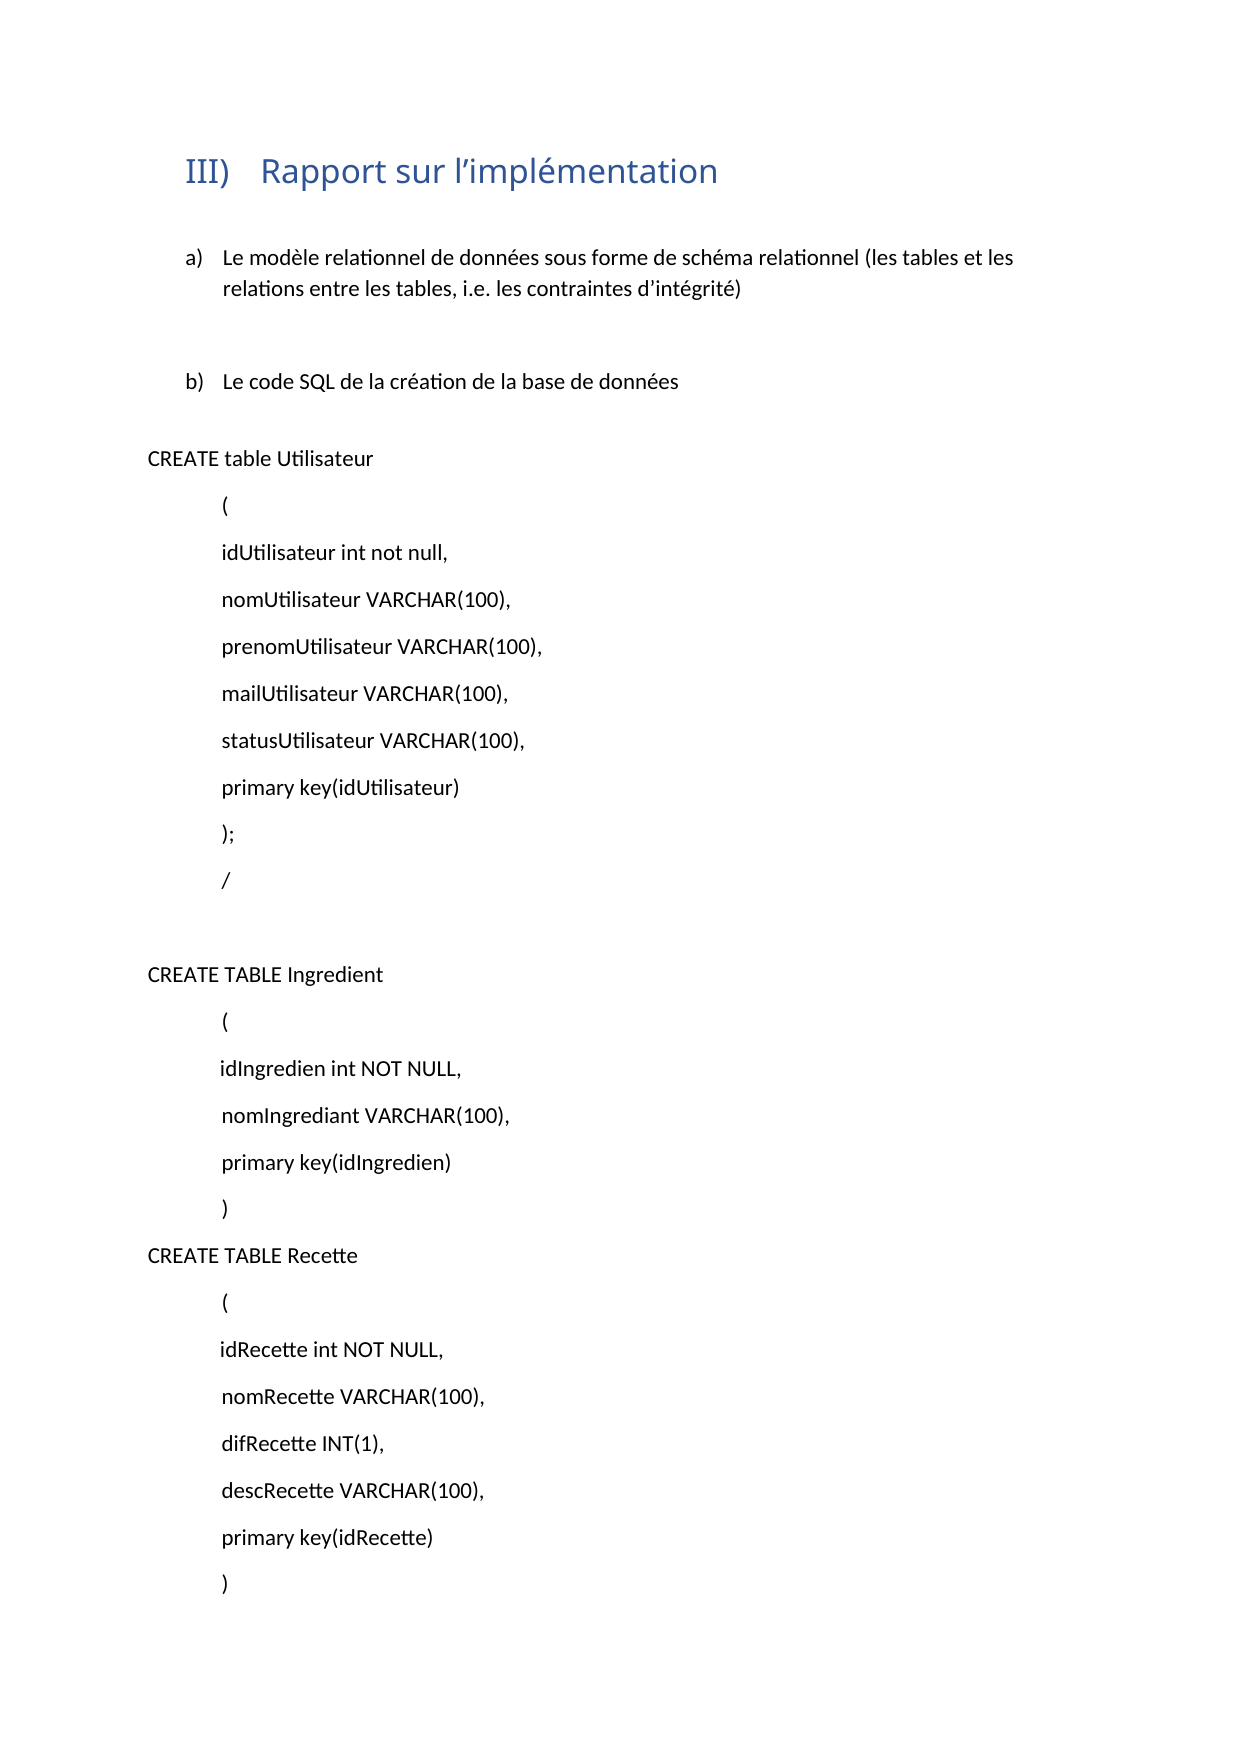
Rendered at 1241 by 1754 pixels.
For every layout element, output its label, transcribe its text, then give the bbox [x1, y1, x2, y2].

text prenomUtilisateur VARCHAR(100), [148, 632, 1093, 660]
text primary key(idUtilisateur) [148, 773, 1093, 801]
text CREATE table Utilisateur [148, 444, 1093, 472]
text / [148, 866, 1093, 894]
text ) [148, 1194, 1093, 1222]
text ( [148, 491, 1093, 519]
text statusUtilisateur VARCHAR(100), [148, 726, 1093, 754]
subtitle Rapport sur l’implémentation [185, 148, 1093, 193]
list Le code SQL de la création de la base de données [185, 367, 1093, 395]
list Le modèle relationnel de données sous forme de schéma relationnel (les tables et les relations entre les tables, i.e. les contraintes d’intégrité) [185, 243, 1093, 302]
text primary key(idRecette) [148, 1523, 1093, 1551]
text nomIngrediant VARCHAR(100), [148, 1101, 1093, 1129]
text descRecette VARCHAR(100), [148, 1476, 1093, 1504]
text ( [148, 1288, 1093, 1316]
text nomRecette VARCHAR(100), [148, 1382, 1093, 1410]
text ) [148, 1569, 1093, 1597]
text idUtilisateur int not null, [148, 538, 1093, 566]
text difRecette INT(1), [148, 1429, 1093, 1457]
text CREATE TABLE Ingredient [148, 960, 1093, 988]
text nomUtilisateur VARCHAR(100), [148, 585, 1093, 613]
text mailUtilisateur VARCHAR(100), [148, 679, 1093, 707]
text CREATE TABLE Recette [148, 1241, 1093, 1269]
text ( [148, 1007, 1093, 1035]
text idRecette int NOT NULL, [148, 1335, 1093, 1363]
text idIngredien int NOT NULL, [148, 1054, 1093, 1082]
text ); [148, 819, 1093, 847]
text primary key(idIngredien) [148, 1148, 1093, 1176]
